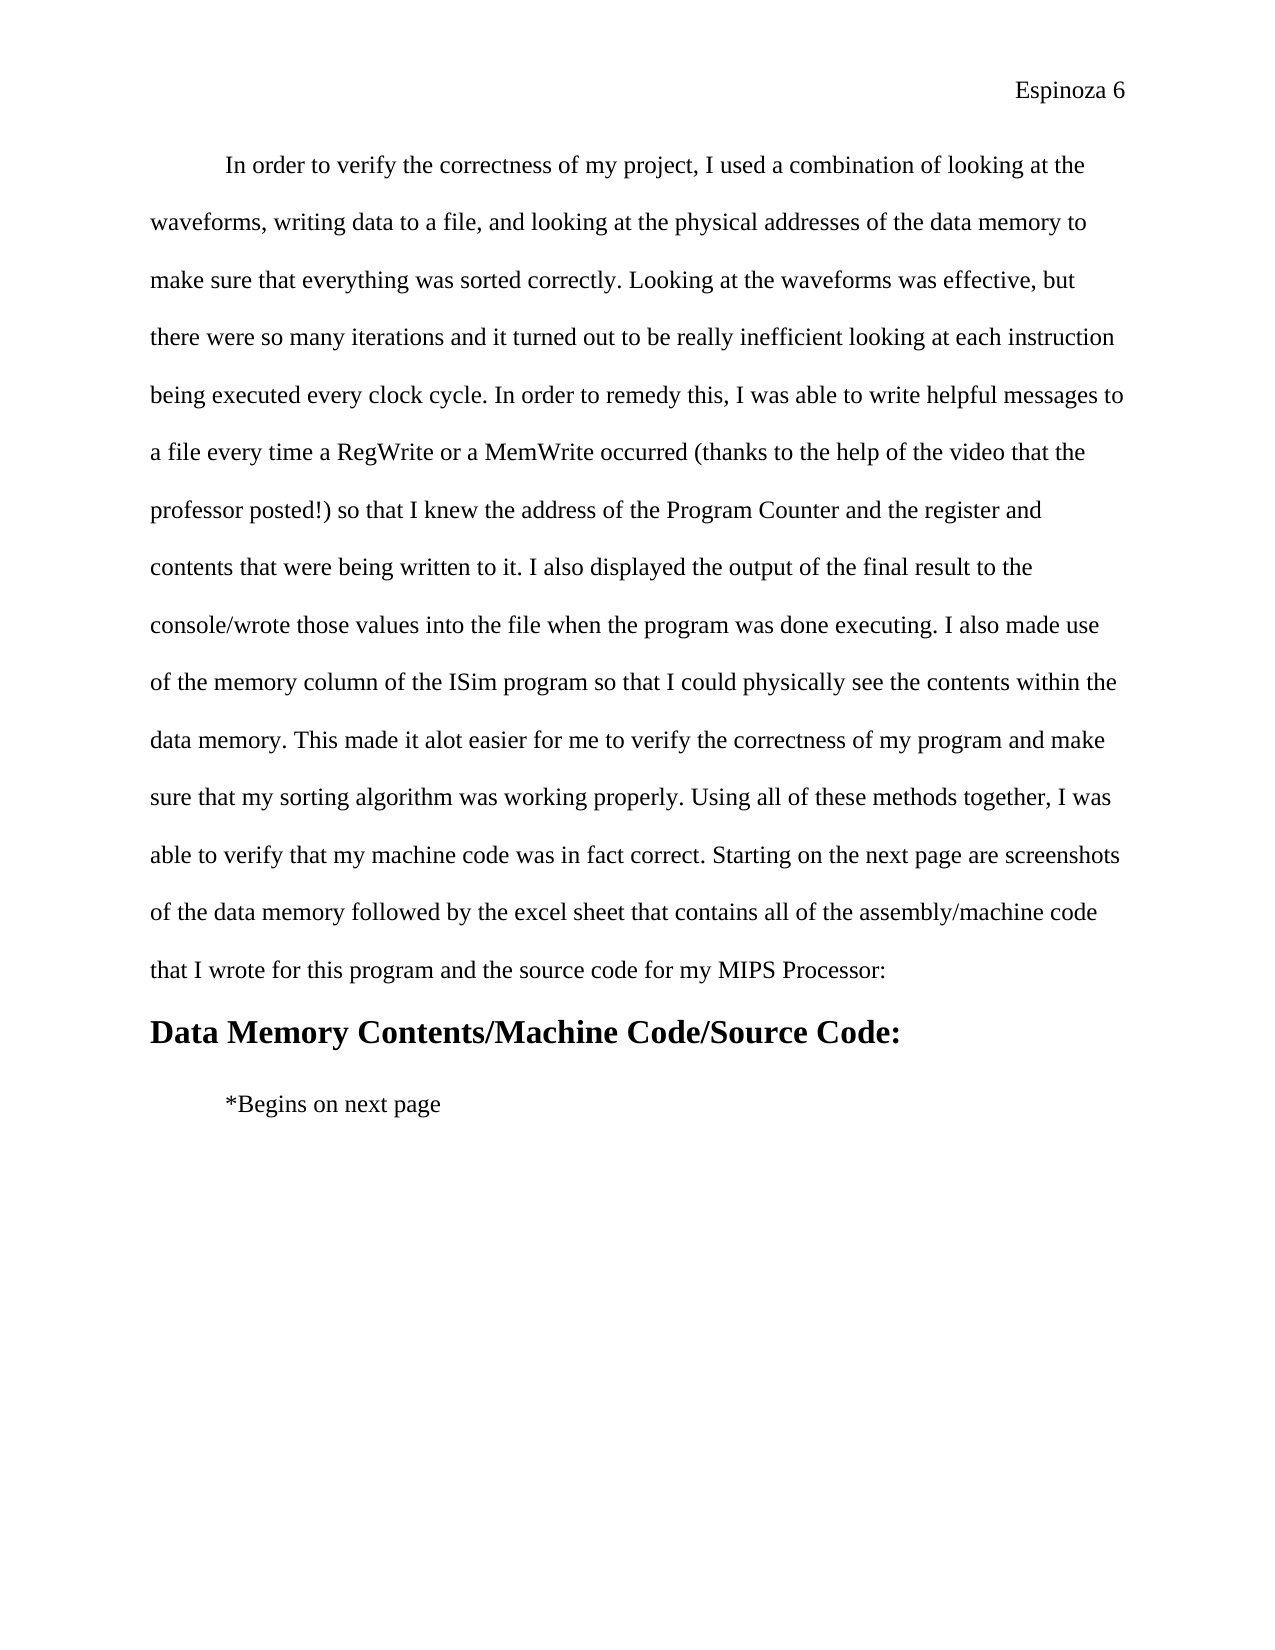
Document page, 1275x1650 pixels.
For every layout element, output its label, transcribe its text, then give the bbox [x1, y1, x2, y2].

text In order to verify the correctness of my project, I used a combination of looking at the waveforms, writing data to a file, and looking at the physical addresses of the data memory to make sure that everything was sorted correctly. Looking at the waveforms was effective, but there were so many iterations and it turned out to be really inefficient looking at each instruction being executed every clock cycle. In order to remedy this, I was able to write helpful messages to a file every time a RegWrite or a MemWrite occurred (thanks to the help of the video that the professor posted!) so that I knew the address of the Program Counter and the register and contents that were being written to it. I also displayed the output of the final result to the console/wrote those values into the file when the program was done executing. I also made use of the memory column of the ISim program so that I could physically see the contents within the data memory. This made it alot easier for me to verify the correctness of my program and make sure that my sorting algorithm was working properly. Using all of these methods together, I was able to verify that my machine code was in fact correct. Starting on the next page are screenshots of the data memory followed by the excel sheet that contains all of the assembly/machine code that I wrote for this program and the source code for my MIPS Processor: [150, 150, 1125, 984]
text *Begins on next page [150, 1089, 1125, 1118]
text Data Memory Contents/Machine Code/Source Code: [150, 1012, 1125, 1051]
